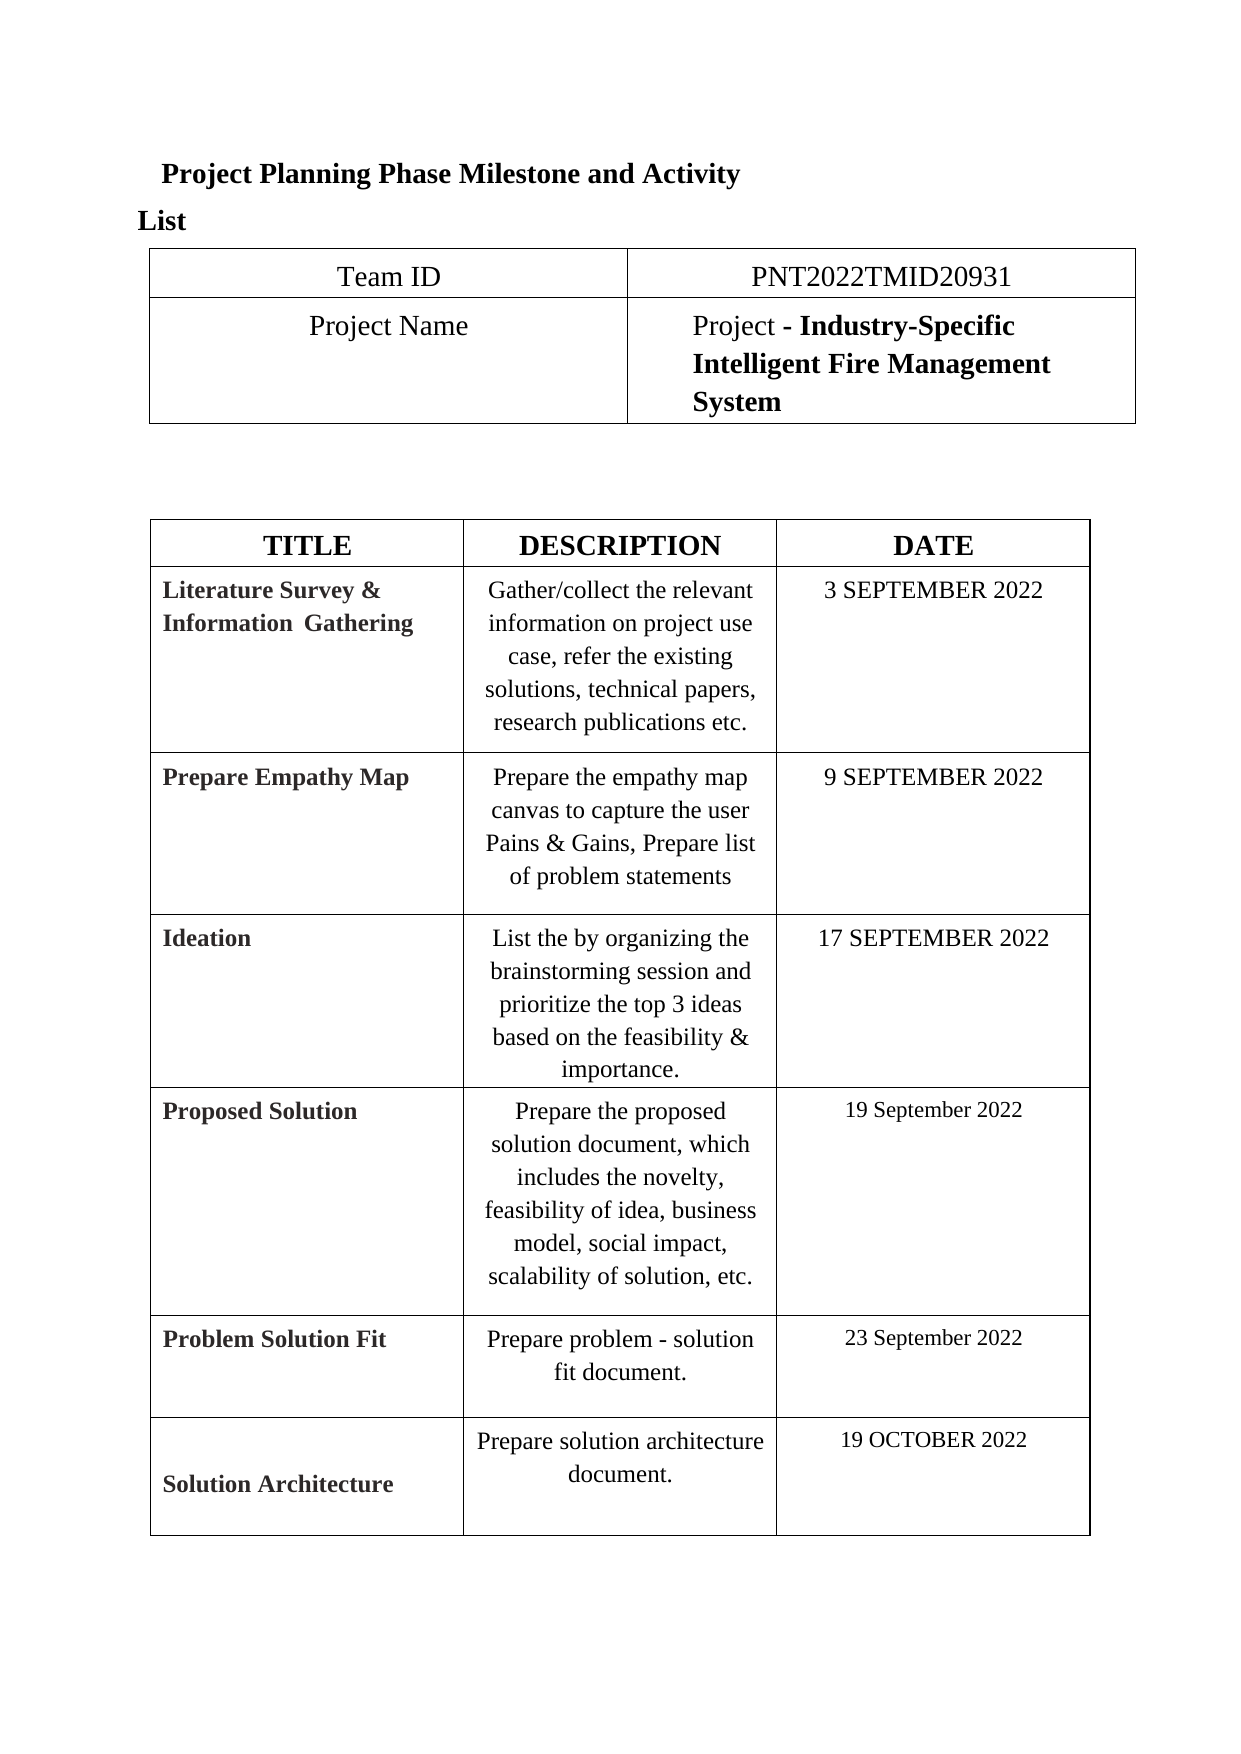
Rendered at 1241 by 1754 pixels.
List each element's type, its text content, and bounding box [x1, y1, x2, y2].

table_cell Prepare the proposed solution document, which includes the novelty, feasibility of idea, business model, social impact, scalability of solution, etc. [464, 1088, 776, 1314]
table_cell Gather/collect the relevant information on project use case, refer the existing solutions, technical papers, research publications etc. [464, 567, 776, 752]
table_cell 19 OCTOBER 2022 [777, 1418, 1089, 1534]
table_cell Prepare the empathy map canvas to capture the user Pains & Gains, Prepare list of problem statements [464, 753, 776, 913]
table_cell 17 SEPTEMBER 2022 [777, 915, 1089, 1087]
table_header DATE [777, 520, 1089, 566]
table_cell 3 SEPTEMBER 2022 [777, 567, 1089, 752]
table_cell 19 September 2022 [777, 1088, 1089, 1314]
text Project Planning Phase Milestone and Activity List [137, 157, 789, 237]
table_cell Ideation [151, 915, 463, 1087]
table_header DESCRIPTION [464, 520, 776, 566]
table_cell Prepare Empathy Map [151, 753, 463, 913]
table_cell Proposed Solution [151, 1088, 463, 1314]
table_cell Literature Survey & Information Gathering [151, 567, 463, 752]
table_header TITLE [151, 520, 463, 566]
table_cell 23 September 2022 [777, 1316, 1089, 1417]
table_cell Solution Architecture [151, 1418, 463, 1534]
table_cell Prepare solution architecture document. [464, 1418, 776, 1534]
table_cell List the by organizing the brainstorming session and prioritize the top 3 ideas based on the feasibility & importance. [464, 915, 776, 1087]
table_cell Prepare problem - solution fit document. [464, 1316, 776, 1417]
table_cell 9 SEPTEMBER 2022 [777, 753, 1089, 913]
table_cell Problem Solution Fit [151, 1316, 463, 1417]
